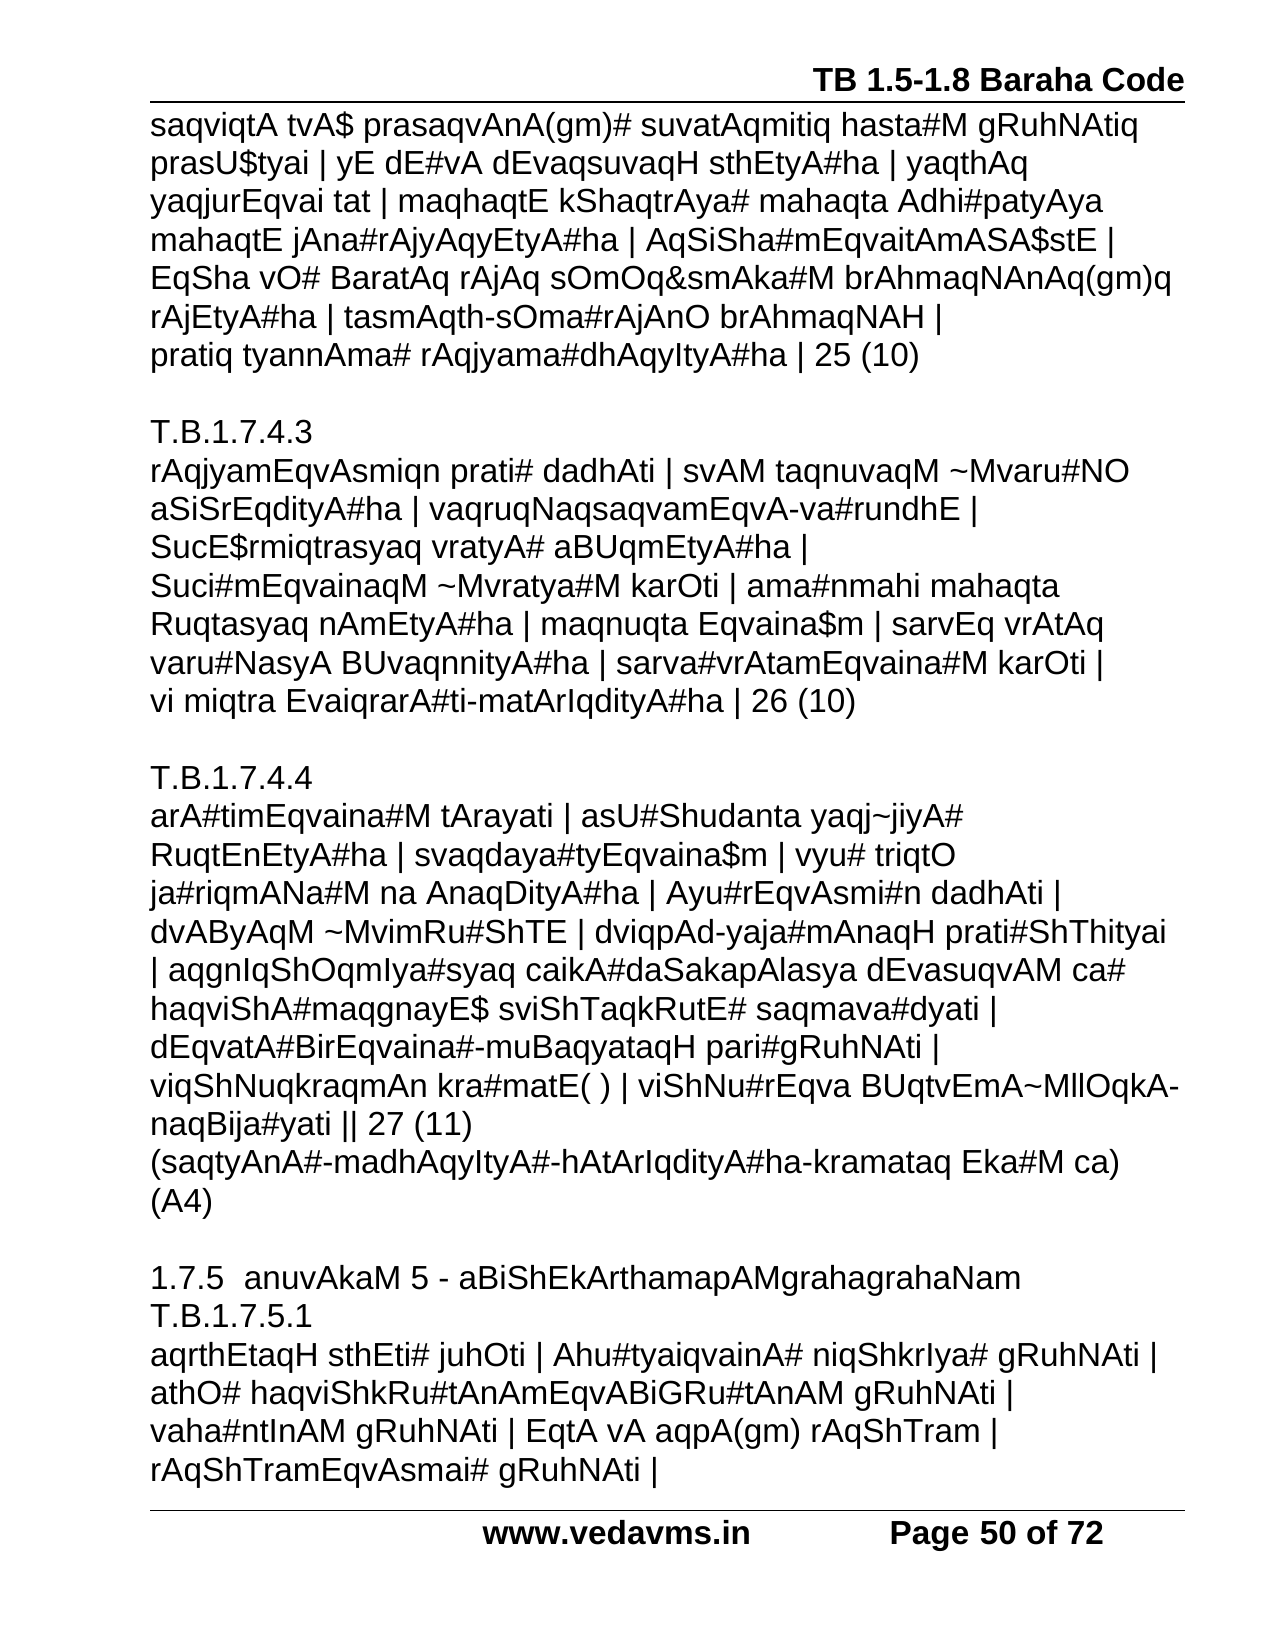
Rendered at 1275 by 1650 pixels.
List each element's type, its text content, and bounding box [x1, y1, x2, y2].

text EqSha vO# BaratAq rAjAq sOmOq&smAka#M brAhmaqNAnAq(gm)q rAjEtyA#ha | tasmAqth-sOma#rAjAnO brAhmaqNAH | [150, 258, 1185, 335]
text aqrthEtaqH sthEti# juhOti | Ahu#tyaiqvainA# niqShkrIya# gRuhNAti | [150, 1335, 1185, 1373]
text arA#timEqvaina#M tArayati | asU#Shudanta yaqj~jiyA# RuqtEnEtyA#ha | svaqdaya#tyEqvaina$m | vyu# triqtO ja#riqmANa#M na AnaqDityA#ha | Ayu#rEqvAsmi#n dadhAti | dvAByAqM ~MvimRu#ShTE | dviqpAd-yaja#mAnaqH prati#ShThityai | aqgnIqShOqmIya#syaq caikA#daSakapAlasya dEvasuqvAM ca# haqviShA#maqgnayE$ sviShTaqkRutE# saqmava#dyati | dEqvatA#BirEqvaina#-muBaqyataqH pari#gRuhNAti | [150, 797, 1185, 1066]
text T.B.1.7.4.3 [150, 412, 1185, 451]
text Suci#mEqvainaqM ~Mvratya#M karOti | ama#nmahi mahaqta Ruqtasyaq nAmEtyA#ha | maqnuqta Eqvaina$m | sarvEq vrAtAq varu#NasyA BUvaqnnityA#ha | sarva#vrAtamEqvaina#M karOti | vi miqtra EvaiqrarA#ti-matArIqdityA#ha | 26 (10) [150, 566, 1185, 720]
text 1.7.5 anuvAkaM 5 - aBiShEkArthamapAMgrahagrahaNam [150, 1258, 1185, 1296]
text pratiq tyannAma# rAqjyama#dhAqyItyA#ha | 25 (10) [150, 335, 1185, 374]
text saqviqtA tvA$ prasaqvAnA(gm)# suvatAqmitiq hasta#M gRuhNAtiq prasU$tyai | yE dE#vA dEvaqsuvaqH sthEtyA#ha | yaqthAq yaqjurEqvai tat | maqhaqtE kShaqtrAya# mahaqta Adhi#patyAya mahaqtE jAna#rAjyAqyEtyA#ha | AqSiSha#mEqvaitAmASA$stE | [150, 103, 1185, 258]
text T.B.1.7.5.1 [150, 1296, 1185, 1335]
text athO# haqviShkRu#tAnAmEqvABiGRu#tAnAM gRuhNAti | vaha#ntInAM gRuhNAti | EqtA vA aqpA(gm) rAqShTram | rAqShTramEqvAsmai# gRuhNAti | [150, 1373, 1185, 1488]
text (saqtyAnA#-madhAqyItyA#-hAtArIqdityA#ha-kramataq Eka#M ca) (A4) [150, 1142, 1185, 1219]
text T.B.1.7.4.4 [150, 758, 1185, 797]
text rAqjyamEqvAsmiqn prati# dadhAti | svAM taqnuvaqM ~Mvaru#NO aSiSrEqdityA#ha | vaqruqNaqsaqvamEqvA-va#rundhE | SucE$rmiqtrasyaq vratyA# aBUqmEtyA#ha | [150, 451, 1185, 566]
text viqShNuqkraqmAn kra#matE( ) | viShNu#rEqva BUqtvEmA~MllOqkA-naqBija#yati || 27 (11) [150, 1066, 1185, 1142]
